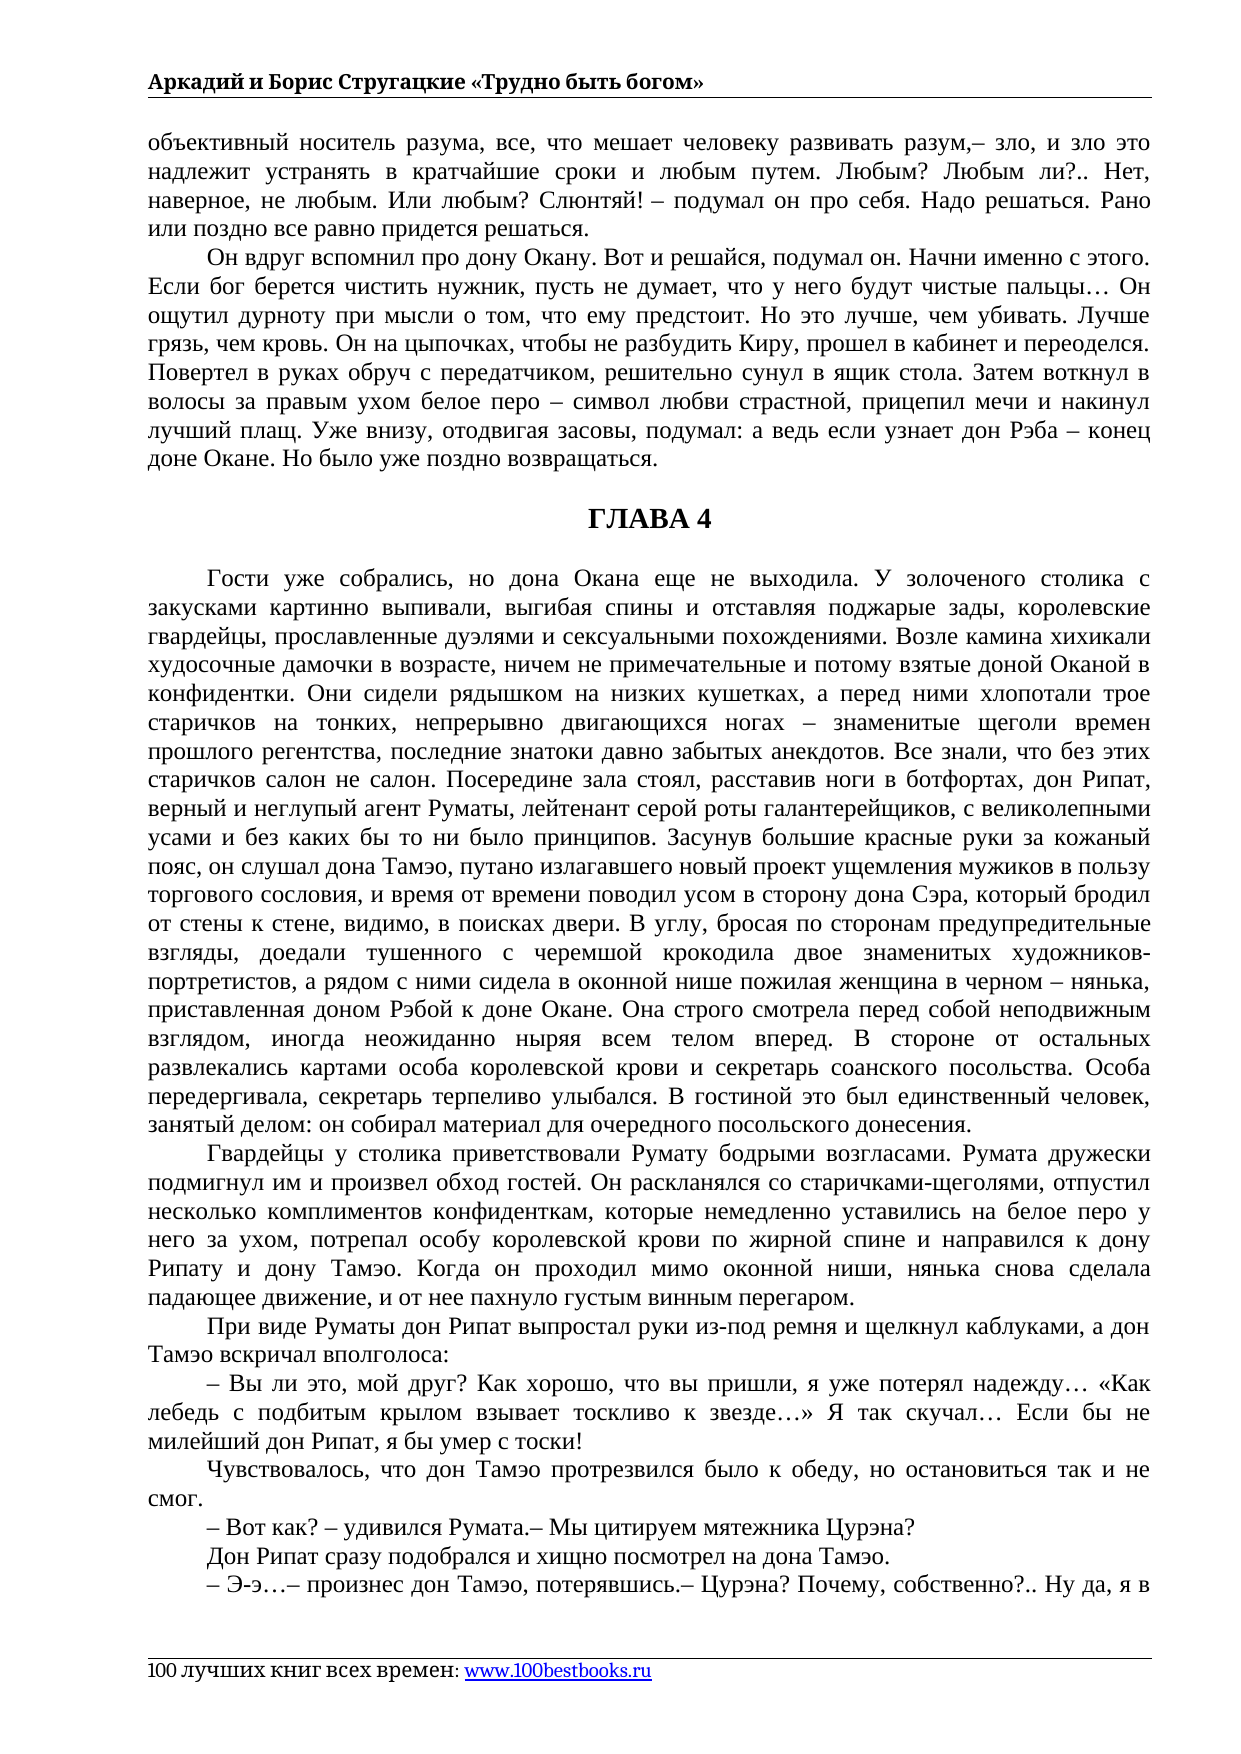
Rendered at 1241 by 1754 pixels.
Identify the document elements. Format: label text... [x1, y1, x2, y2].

text Гости уже собрались, но дона Окана еще не выходила. У золоченого столика с закусками картинно выпивали, выгибая спины и отставляя поджарые зады, королевские гвардейцы, прославленные дуэлями и сексуальными похождениями. Возле камина хихикали худосочные дамочки в возрасте, ничем не примечательные и потому взятые доной Оканой в конфидентки. Они сидели рядышком на низких кушетках, а перед ними хлопотали трое старичков на тонких, непрерывно двигающихся ногах – знаменитые щеголи времен прошлого регентства, последние знатоки давно забытых анекдотов. Все знали, что без этих старичков салон не салон. Посередине зала стоял, расставив ноги в ботфортах, дон Рипат, верный и неглупый агент Руматы, лейтенант серой роты галантерейщиков, с великолепными усами и без каких бы то ни было принципов. Засунув большие красные руки за кожаный пояс, он слушал дона Тамэо, путано излагавшего новый проект ущемления мужиков в пользу торгового сословия, и время от времени поводил усом в сторону дона Сэра, который бродил от стены к стене, видимо, в поисках двери. В углу, бросая по сторонам предупредительные взгляды, доедали тушенного с черемшой крокодила двое знаменитых художников-портретистов, а рядом с ними сидела в оконной нише пожилая женщина в черном – нянька, приставленная доном Рэбой к доне Окане. Она строго смотрела перед собой неподвижным взглядом, иногда неожиданно ныряя всем телом вперед. В стороне от остальных развлекались картами особа королевской крови и секретарь соанского посольства. Особа передергивала, секретарь терпеливо улыбался. В гостиной это был единственный человек, занятый делом: он собирал материал для очередного посольского донесения. [148, 563, 1152, 1138]
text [148, 1569, 1152, 1598]
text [148, 127, 1152, 242]
text Гвардейцы у столика приветствовали Румату бодрыми возгласами. Румата дружески подмигнул им и произвел обход гостей. Он раскланялся со старичками-щеголями, отпустил несколько комплиментов конфиденткам, которые немедленно уставились на белое перо у него за ухом, потрепал особу королевской крови по жирной спине и направился к дону Рипату и дону Тамэо. Когда он проходил мимо оконной ниши, нянька снова сделала падающее движение, и от нее пахнуло густым винным перегаром. [148, 1138, 1152, 1311]
text – Вот как? – удивился Румата.– Мы цитируем мятежника Цурэна? [148, 1512, 1152, 1541]
text При виде Руматы дон Рипат выпростал руки из-под ремня и щелкнул каблуками, а дон Тамэо вскричал вполголоса: [148, 1311, 1152, 1368]
subtitle ГЛАВА 4 [148, 501, 1152, 534]
text Чувствовалось, что дон Тамэо протрезвился было к обеду, но остановиться так и не смог. [148, 1454, 1152, 1512]
text Дон Рипат сразу подобрался и хищно посмотрел на дона Тамэо. [148, 1541, 1152, 1569]
text – Вы ли это, мой друг? Как хорошо, что вы пришли, я уже потерял надежду… «Как лебедь с подбитым крылом взывает тоскливо к звезде…» Я так скучал… Если бы не милейший дон Рипат, я бы умер с тоски! [148, 1368, 1152, 1454]
text Он вдруг вспомнил про дону Окану. Вот и решайся, подумал он. Начни именно с этого. Если бог берется чистить нужник, пусть не думает, что у него будут чистые пальцы… Он ощутил дурноту при мысли о том, что ему предстоит. Но это лучше, чем убивать. Лучше грязь, чем кровь. Он на цыпочках, чтобы не разбудить Киру, прошел в кабинет и переоделся. Повертел в руках обруч с передатчиком, решительно сунул в ящик стола. Затем воткнул в волосы за правым ухом белое перо – символ любви страстной, прицепил мечи и накинул лучший плащ. Уже внизу, отодвигая засовы, подумал: а ведь если узнает дон Рэба – конец доне Окане. Но было уже поздно возвращаться. [148, 242, 1152, 472]
